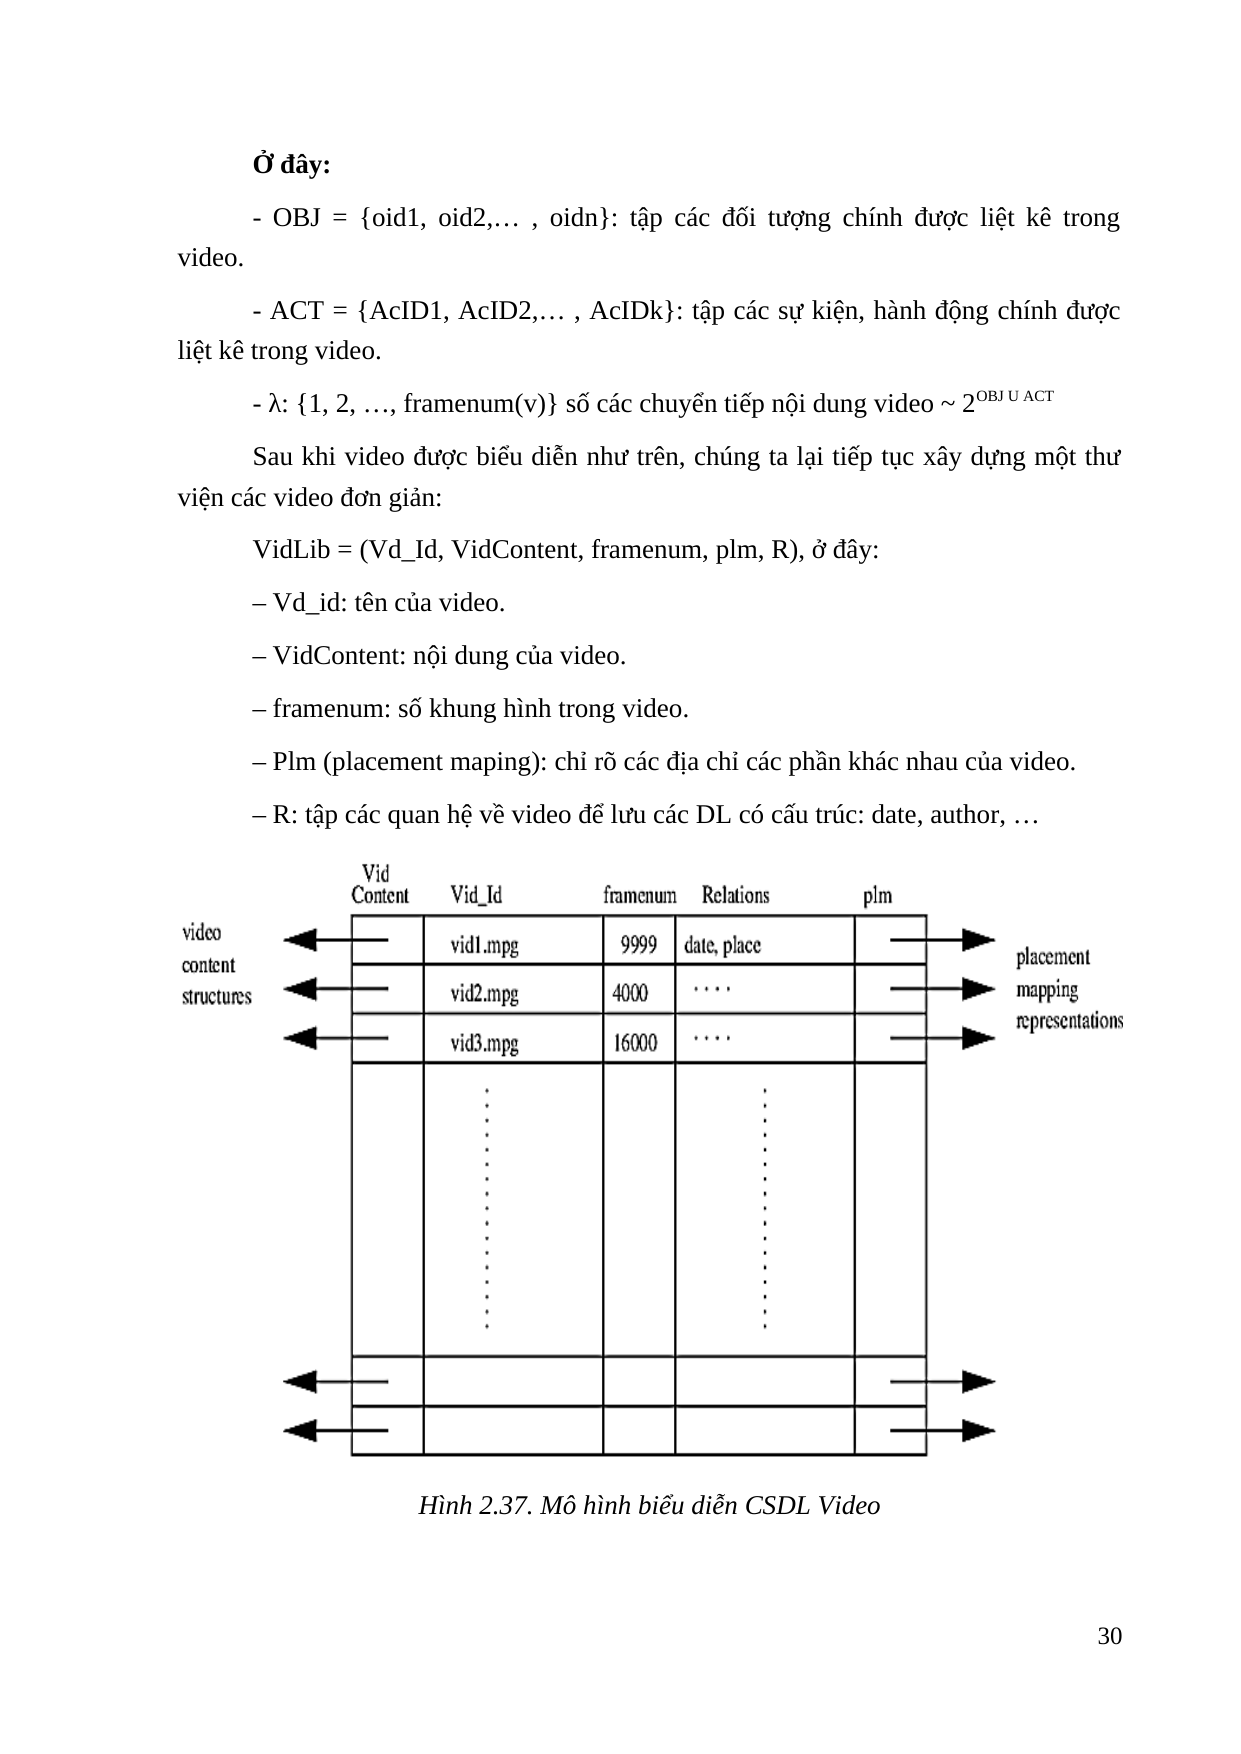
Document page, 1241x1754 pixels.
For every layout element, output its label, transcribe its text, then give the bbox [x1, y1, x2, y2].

text - OBJ = {oid1, oid2,… , oidn}: tập các đối tượng chính được liệt kê trong video. [177, 201, 1122, 272]
text – framenum: số khung hình trong video. [177, 692, 1122, 723]
text – R: tập các quan hệ về video để lưu các DL có cấu trúc: date, author, … [177, 798, 1122, 829]
picture [177, 850, 1123, 1468]
text Ở đây: [252, 148, 1122, 179]
text - ACT = {AcID1, AcID2,… , AcIDk}: tập các sự kiện, hành động chính được liệt kê trong video. [177, 294, 1122, 366]
text VidLib = (Vd_Id, VidContent, framenum, plm, R), ở đây: [177, 533, 1122, 565]
text – Vd_id: tên của video. [177, 586, 1122, 618]
text Sau khi video được biểu diễn như trên, chúng ta lại tiếp tục xây dựng một thư viện các video đơn giản: [177, 440, 1122, 512]
text Hình 2.37. Mô hình biểu diễn CSDL Video [177, 1489, 1122, 1520]
text - λ: {1, 2, …, framenum(v)} số các chuyển tiếp nội dung video ~ 2OBJ U ACT [177, 387, 1122, 418]
text – VidContent: nội dung của video. [177, 639, 1122, 671]
text – Plm (placement maping): chỉ rõ các địa chỉ các phần khác nhau của video. [177, 745, 1122, 776]
